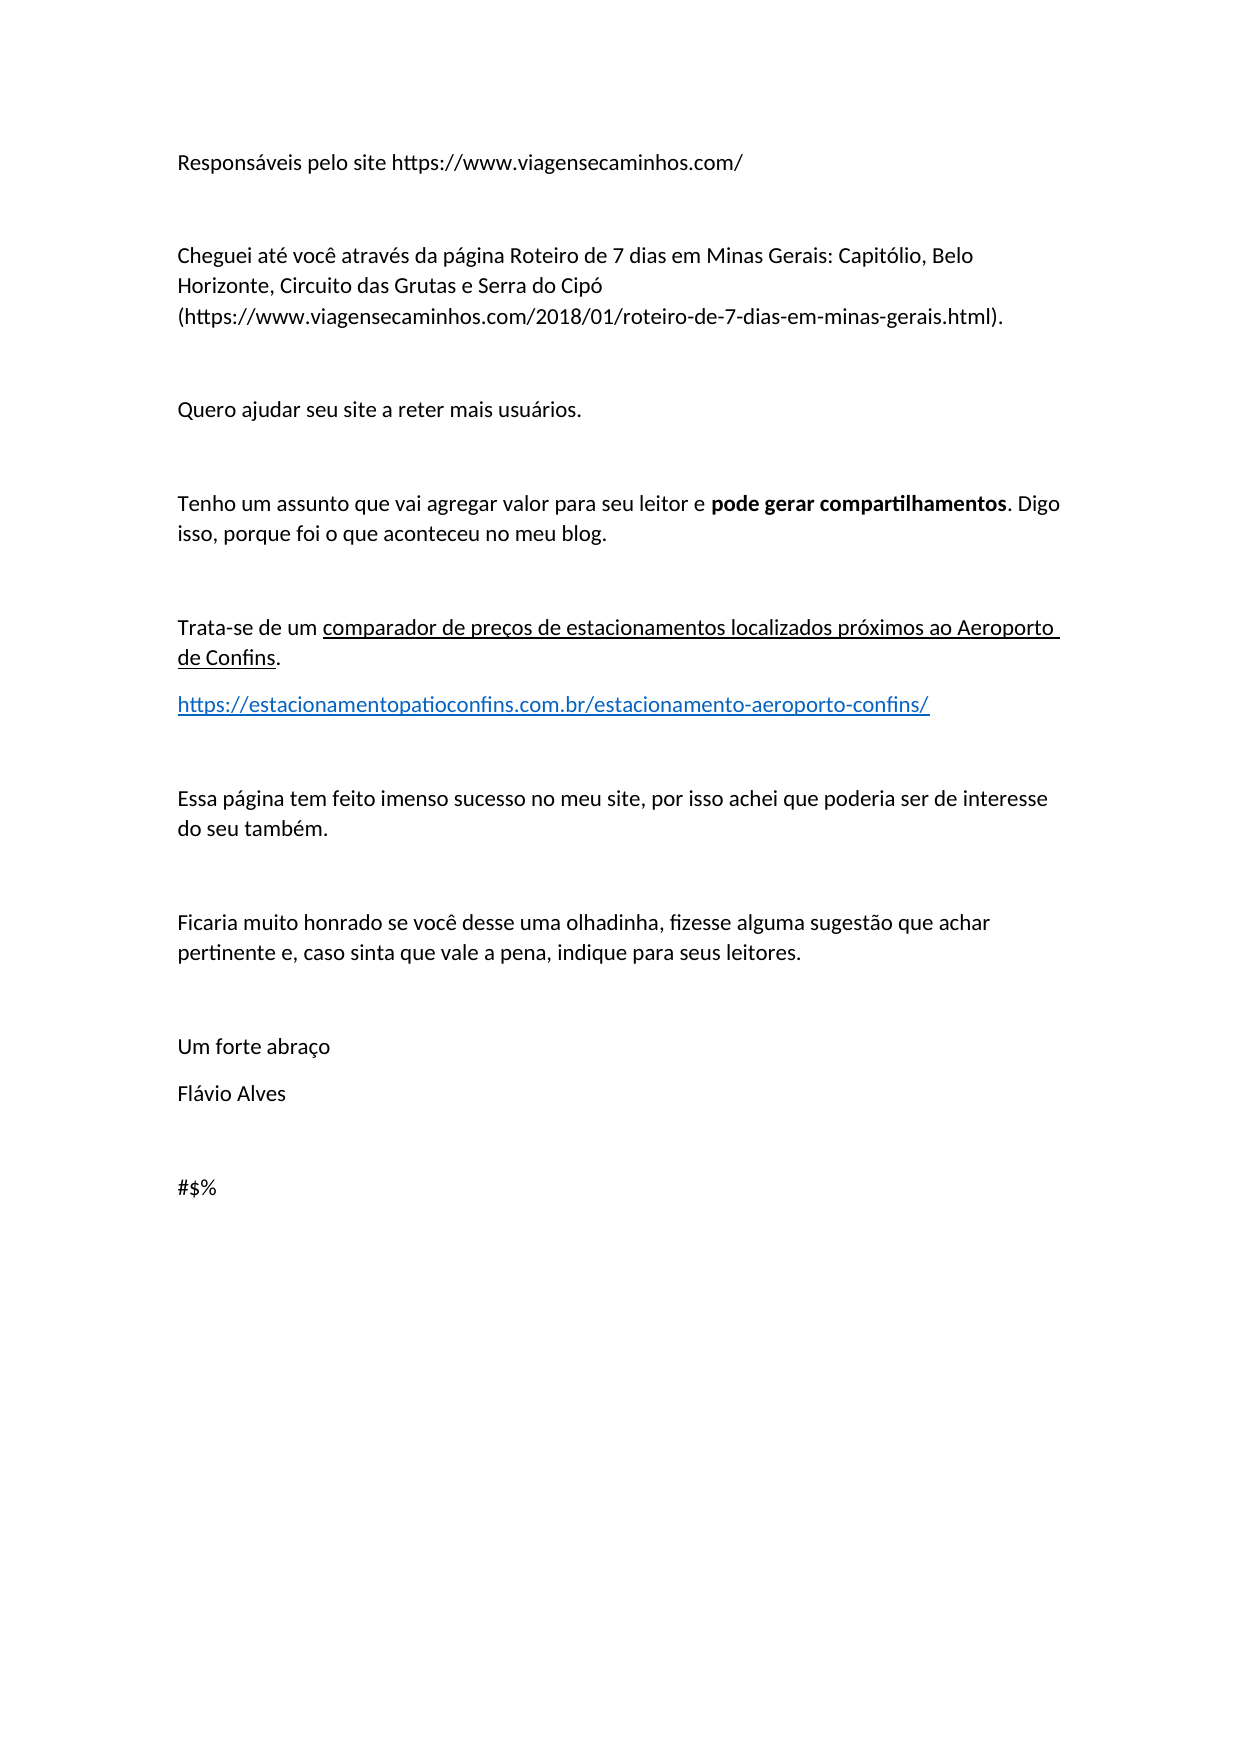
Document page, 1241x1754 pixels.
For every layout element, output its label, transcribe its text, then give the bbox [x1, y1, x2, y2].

text Um forte abraço [177, 1032, 1063, 1060]
text Trata-se de um comparador de preços de estacionamentos localizados próximos ao Aeroporto de Confins. [177, 613, 1063, 671]
text Cheguei até você através da página Roteiro de 7 dias em Minas Gerais: Capitólio, Belo Horizonte, Circuito das Grutas e Serra do Cipó (https://www.viagensecaminhos.com/2018/01/roteiro-de-7-dias-em-minas-gerais.html). [177, 241, 1063, 330]
text #$% [177, 1173, 1063, 1201]
text Essa página tem feito imenso sucesso no meu site, por isso achei que poderia ser de interesse do seu também. [177, 784, 1063, 842]
text Tenho um assunto que vai agregar valor para seu leitor e pode gerar compartilhamentos. Digo isso, porque foi o que aconteceu no meu blog. [177, 489, 1063, 547]
text Quero ajudar seu site a reter mais usuários. [177, 396, 1063, 423]
text Ficaria muito honrado se você desse uma olhadinha, fizesse alguma sugestão que achar pertinente e, caso sinta que vale a pena, indique para seus leitores. [177, 908, 1063, 966]
text https://estacionamentopatioconfins.com.br/estacionamento-aeroporto-confins/ [177, 690, 1063, 718]
text Flávio Alves [177, 1079, 1063, 1107]
text Responsáveis pelo site https://www.viagensecaminhos.com/ [177, 148, 1063, 176]
